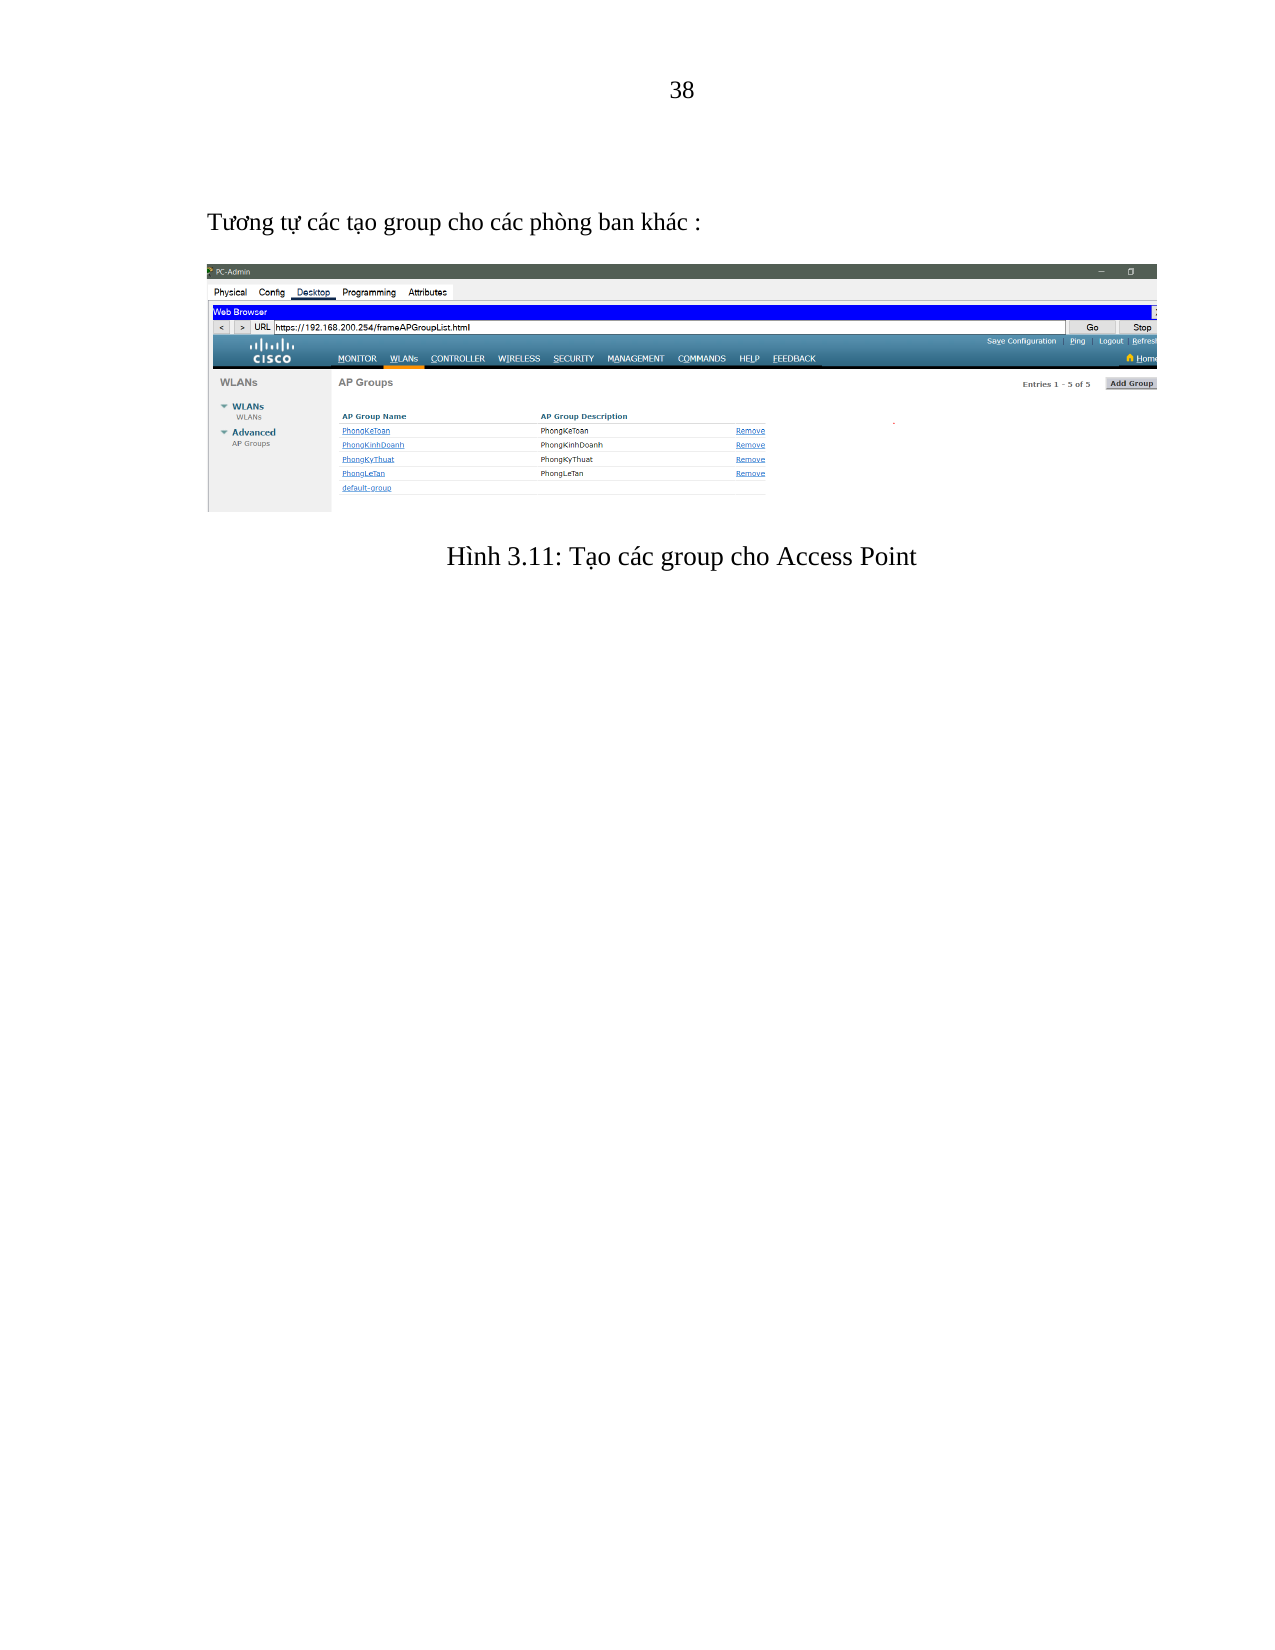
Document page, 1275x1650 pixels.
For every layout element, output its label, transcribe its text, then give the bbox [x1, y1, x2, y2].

text Tương tự các tạo group cho các phòng ban khác : [207, 207, 1157, 236]
text Hình 3.11: Tạo các group cho Access Point [207, 540, 1157, 571]
picture [206, 264, 1157, 512]
